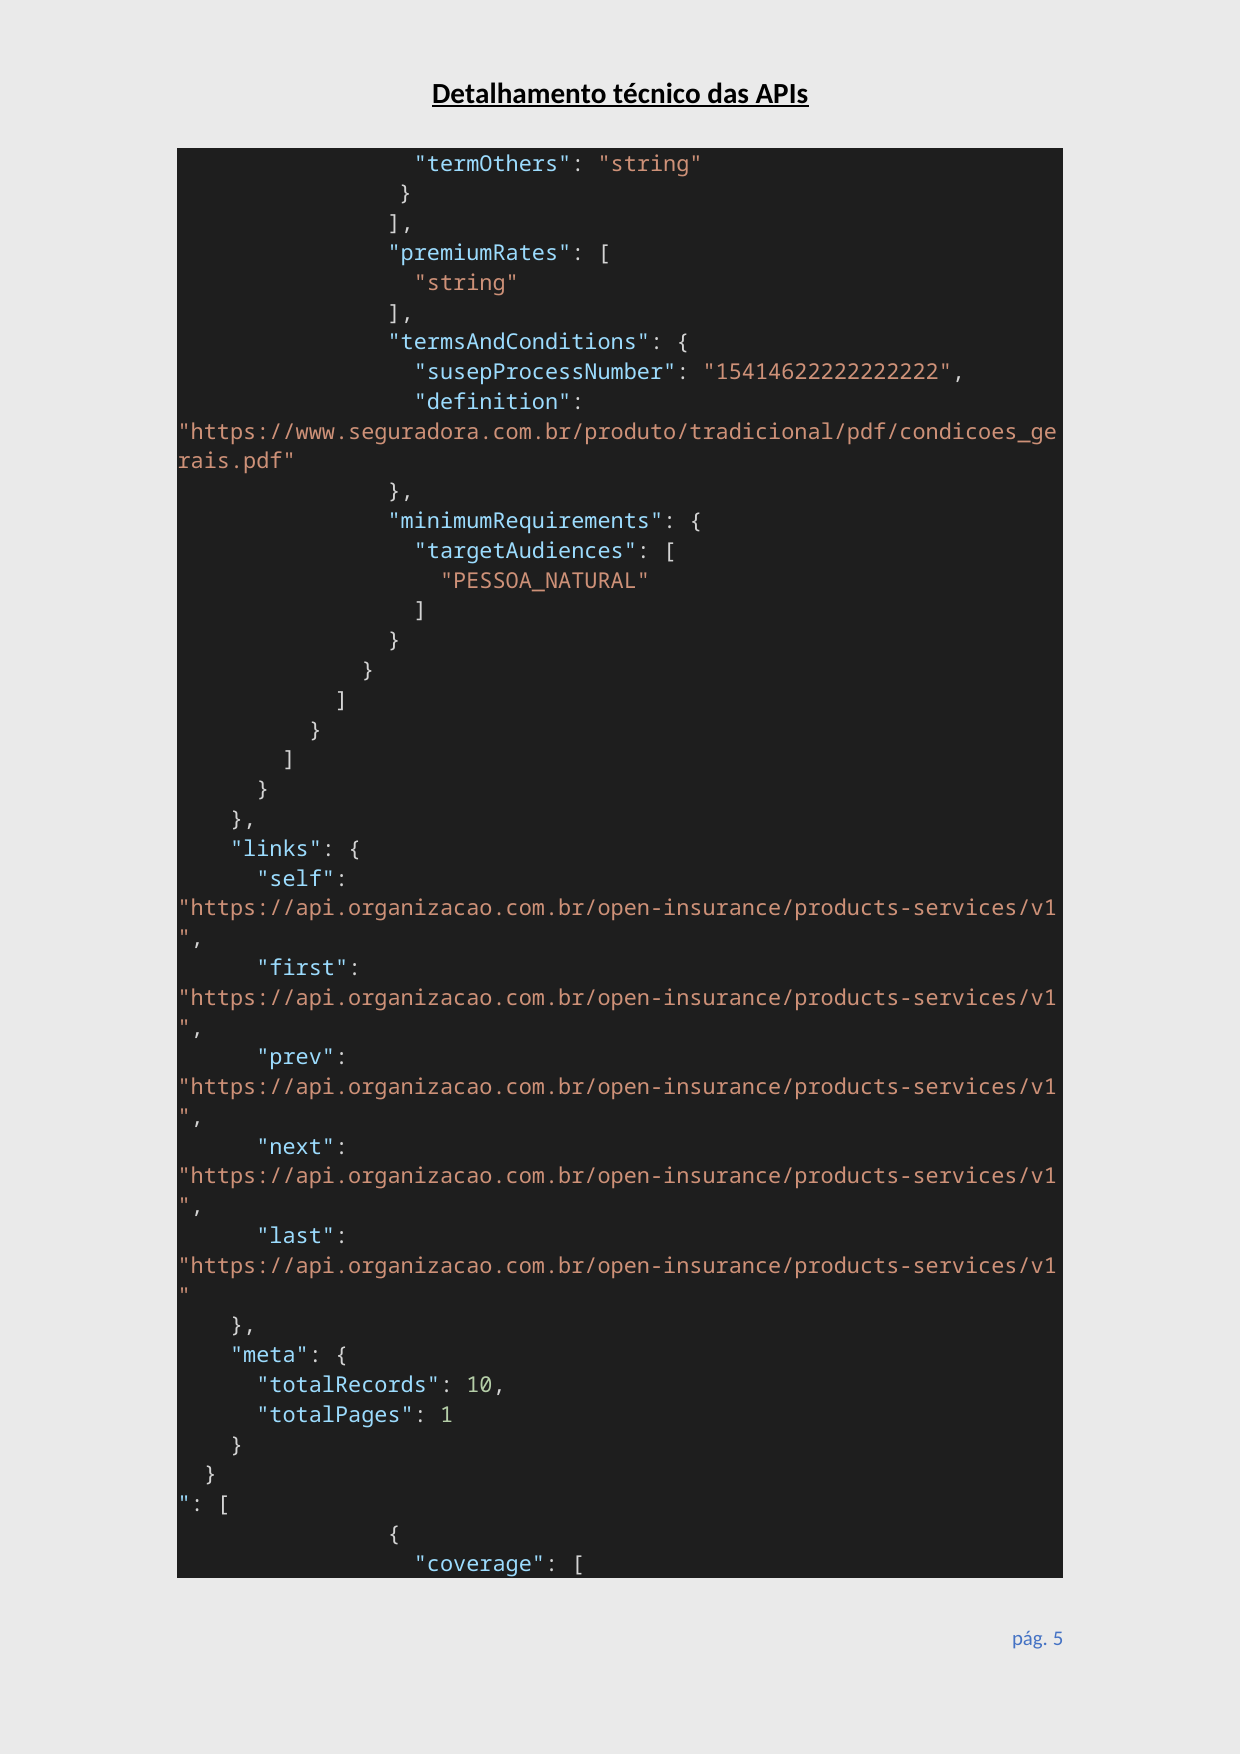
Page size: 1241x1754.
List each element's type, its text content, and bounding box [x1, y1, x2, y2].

text ": [ [177, 1488, 1063, 1518]
text }, [177, 1309, 1063, 1339]
text }, [177, 475, 1063, 505]
text "targetAudiences": [ [177, 535, 1063, 565]
text { [177, 1518, 1063, 1548]
text ] [177, 594, 1063, 624]
text "string" [177, 267, 1063, 297]
text "meta": { [177, 1339, 1063, 1369]
text ], [177, 207, 1063, 237]
text } [177, 1429, 1063, 1458]
text "PESSOA_NATURAL" [177, 565, 1063, 594]
text "prev": "https://api.organizacao.com.br/open-insurance/products-services/v1", [177, 1041, 1063, 1131]
text ], [177, 297, 1063, 326]
text }, [177, 803, 1063, 833]
text "last": "https://api.organizacao.com.br/open-insurance/products-services/v1" [177, 1220, 1063, 1309]
text } [177, 624, 1063, 654]
text "definition": "https://www.seguradora.com.br/produto/tradicional/pdf/condicoes_gerais.pdf" [177, 386, 1063, 475]
text } [177, 177, 1063, 207]
text } [177, 654, 1063, 684]
text "self": "https://api.organizacao.com.br/open-insurance/products-services/v1", [177, 863, 1063, 952]
text "totalRecords": 10, [177, 1369, 1063, 1399]
text "links": { [177, 833, 1063, 863]
text "next": "https://api.organizacao.com.br/open-insurance/products-services/v1", [177, 1131, 1063, 1220]
text "susepProcessNumber": "15414622222222222", [177, 356, 1063, 386]
text "totalPages": 1 [177, 1399, 1063, 1429]
text } [177, 1458, 1063, 1488]
text "first": "https://api.organizacao.com.br/open-insurance/products-services/v1", [177, 952, 1063, 1041]
text } [177, 714, 1063, 743]
text "coverage": [ [177, 1548, 1063, 1578]
text "premiumRates": [ [177, 237, 1063, 267]
text "termOthers": "string" [177, 148, 1063, 177]
text } [177, 773, 1063, 803]
text ] [177, 684, 1063, 714]
text "minimumRequirements": { [177, 505, 1063, 535]
text "termsAndConditions": { [177, 326, 1063, 356]
text ] [177, 743, 1063, 773]
